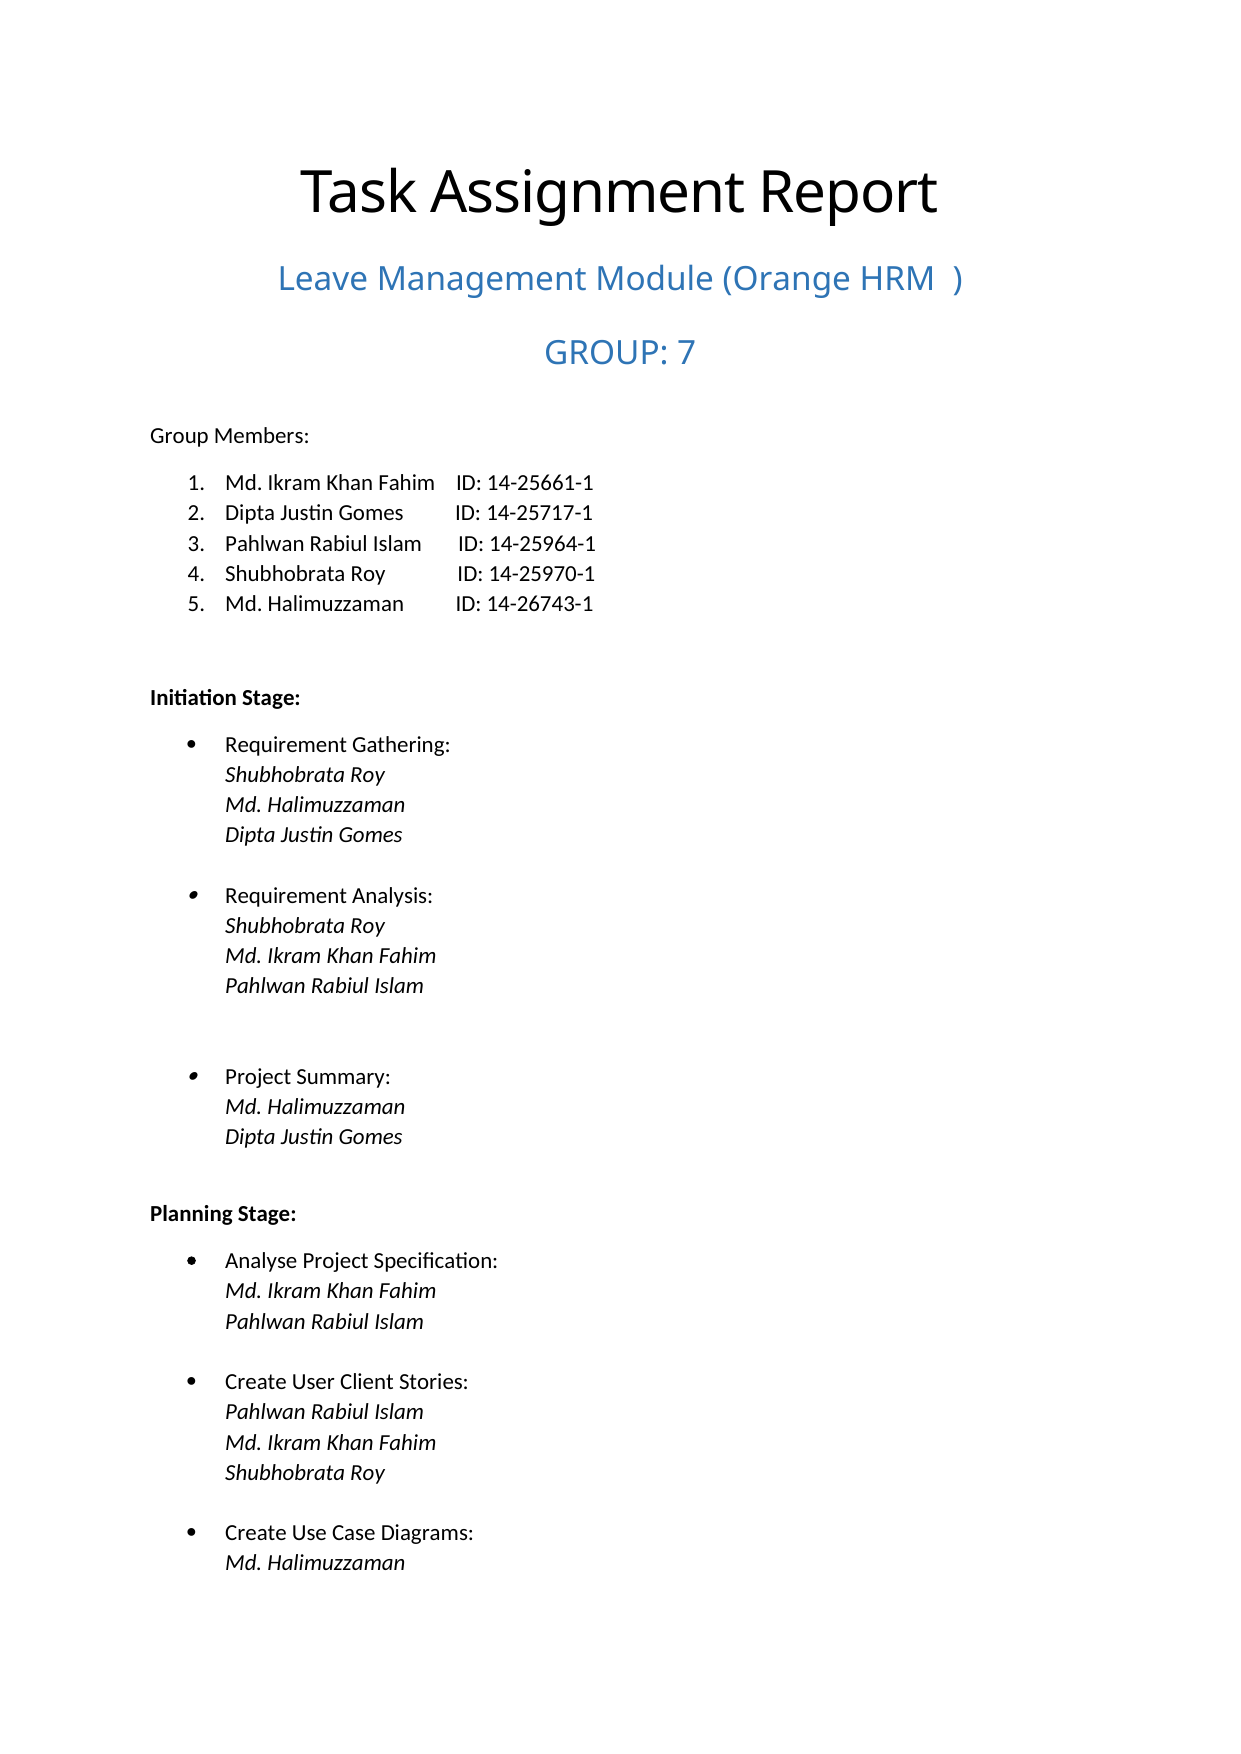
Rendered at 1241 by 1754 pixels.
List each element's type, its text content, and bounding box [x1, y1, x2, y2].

list Pahlwan Rabiul Islam [225, 971, 1090, 999]
list Md. Halimuzzaman [225, 1548, 1090, 1576]
list Md. Ikram Khan Fahim [225, 941, 1090, 969]
list Dipta Justin Gomes [225, 820, 1090, 848]
list Md. Halimuzzaman [225, 790, 1090, 818]
list Pahlwan Rabiul Islam ID: 14-25964-1 [187, 529, 1090, 557]
text Planning Stage: [150, 1199, 1090, 1227]
list Create Use Case Diagrams: [187, 1518, 1090, 1546]
subtitle Leave Management Module (Orange HRM ) [150, 254, 1090, 300]
list Md. Halimuzzaman ID: 14-26743-1 [187, 589, 1090, 617]
text Initiation Stage: [150, 683, 1090, 711]
list Requirement Analysis: [187, 881, 1090, 909]
list Dipta Justin Gomes ID: 14-25717-1 [187, 498, 1090, 526]
list Requirement Gathering: [187, 730, 1090, 758]
list Shubhobrata Roy [225, 760, 1090, 788]
list Create User Client Stories: [187, 1367, 1090, 1395]
list Md. Ikram Khan Fahim [225, 1277, 1090, 1304]
list Pahlwan Rabiul Islam [225, 1397, 1090, 1425]
list Md. Ikram Khan Fahim ID: 14-25661-1 [187, 468, 1090, 496]
list Shubhobrata Roy [225, 911, 1090, 939]
list Project Summary: [187, 1062, 1090, 1090]
list Md. Ikram Khan Fahim [225, 1428, 1090, 1456]
list Md. Halimuzzaman [225, 1092, 1090, 1120]
list Shubhobrata Roy ID: 14-25970-1 [187, 559, 1090, 587]
list Analyse Project Specification: [187, 1246, 1090, 1274]
text Group Members: [150, 421, 1090, 449]
title Task Assignment Report [150, 150, 1090, 229]
list Dipta Justin Gomes [225, 1122, 1090, 1150]
subtitle GROUP: 7 [150, 328, 1090, 374]
list Shubhobrata Roy [225, 1458, 1090, 1486]
list Pahlwan Rabiul Islam [225, 1307, 1090, 1335]
